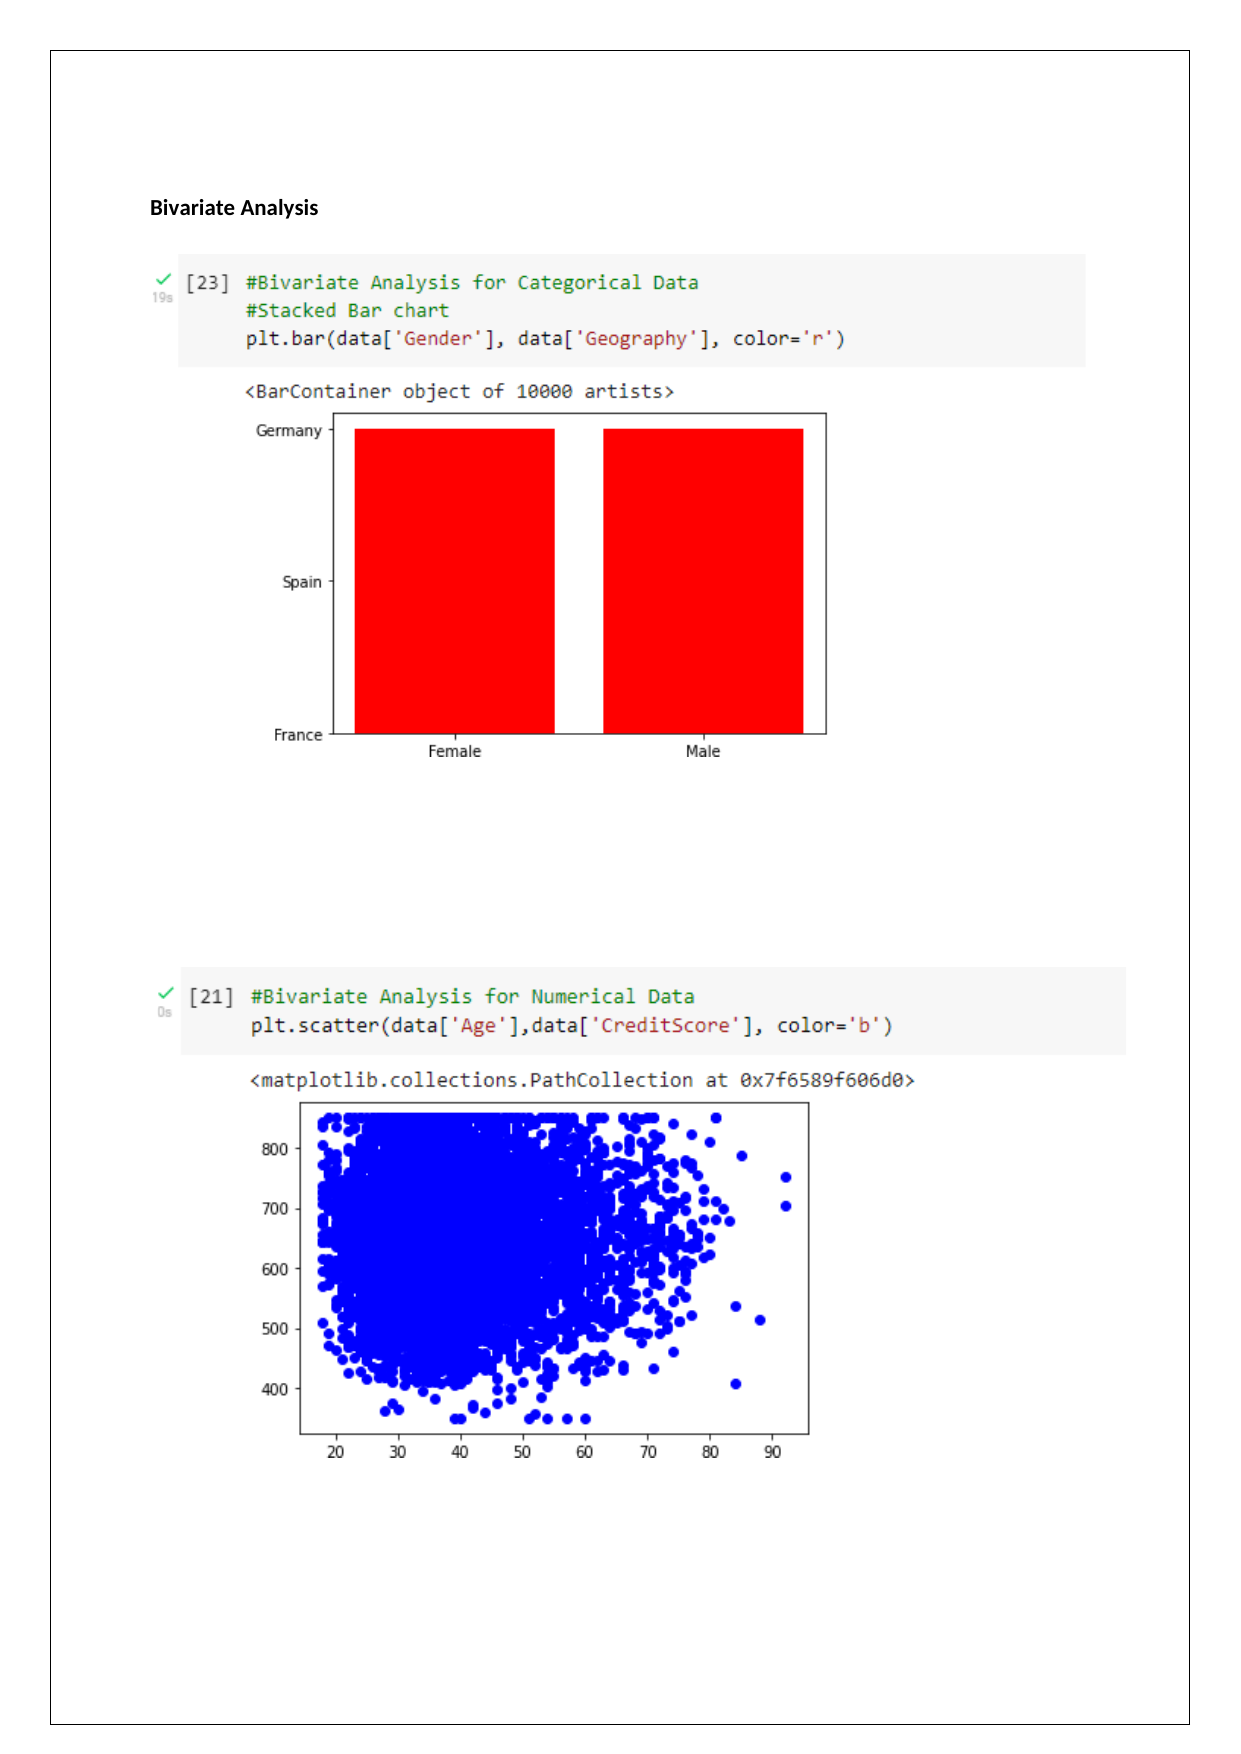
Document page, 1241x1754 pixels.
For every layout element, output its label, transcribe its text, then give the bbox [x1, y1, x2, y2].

picture [157, 967, 1127, 1458]
picture [152, 254, 1086, 757]
text Bivariate Analysis [150, 193, 1171, 221]
